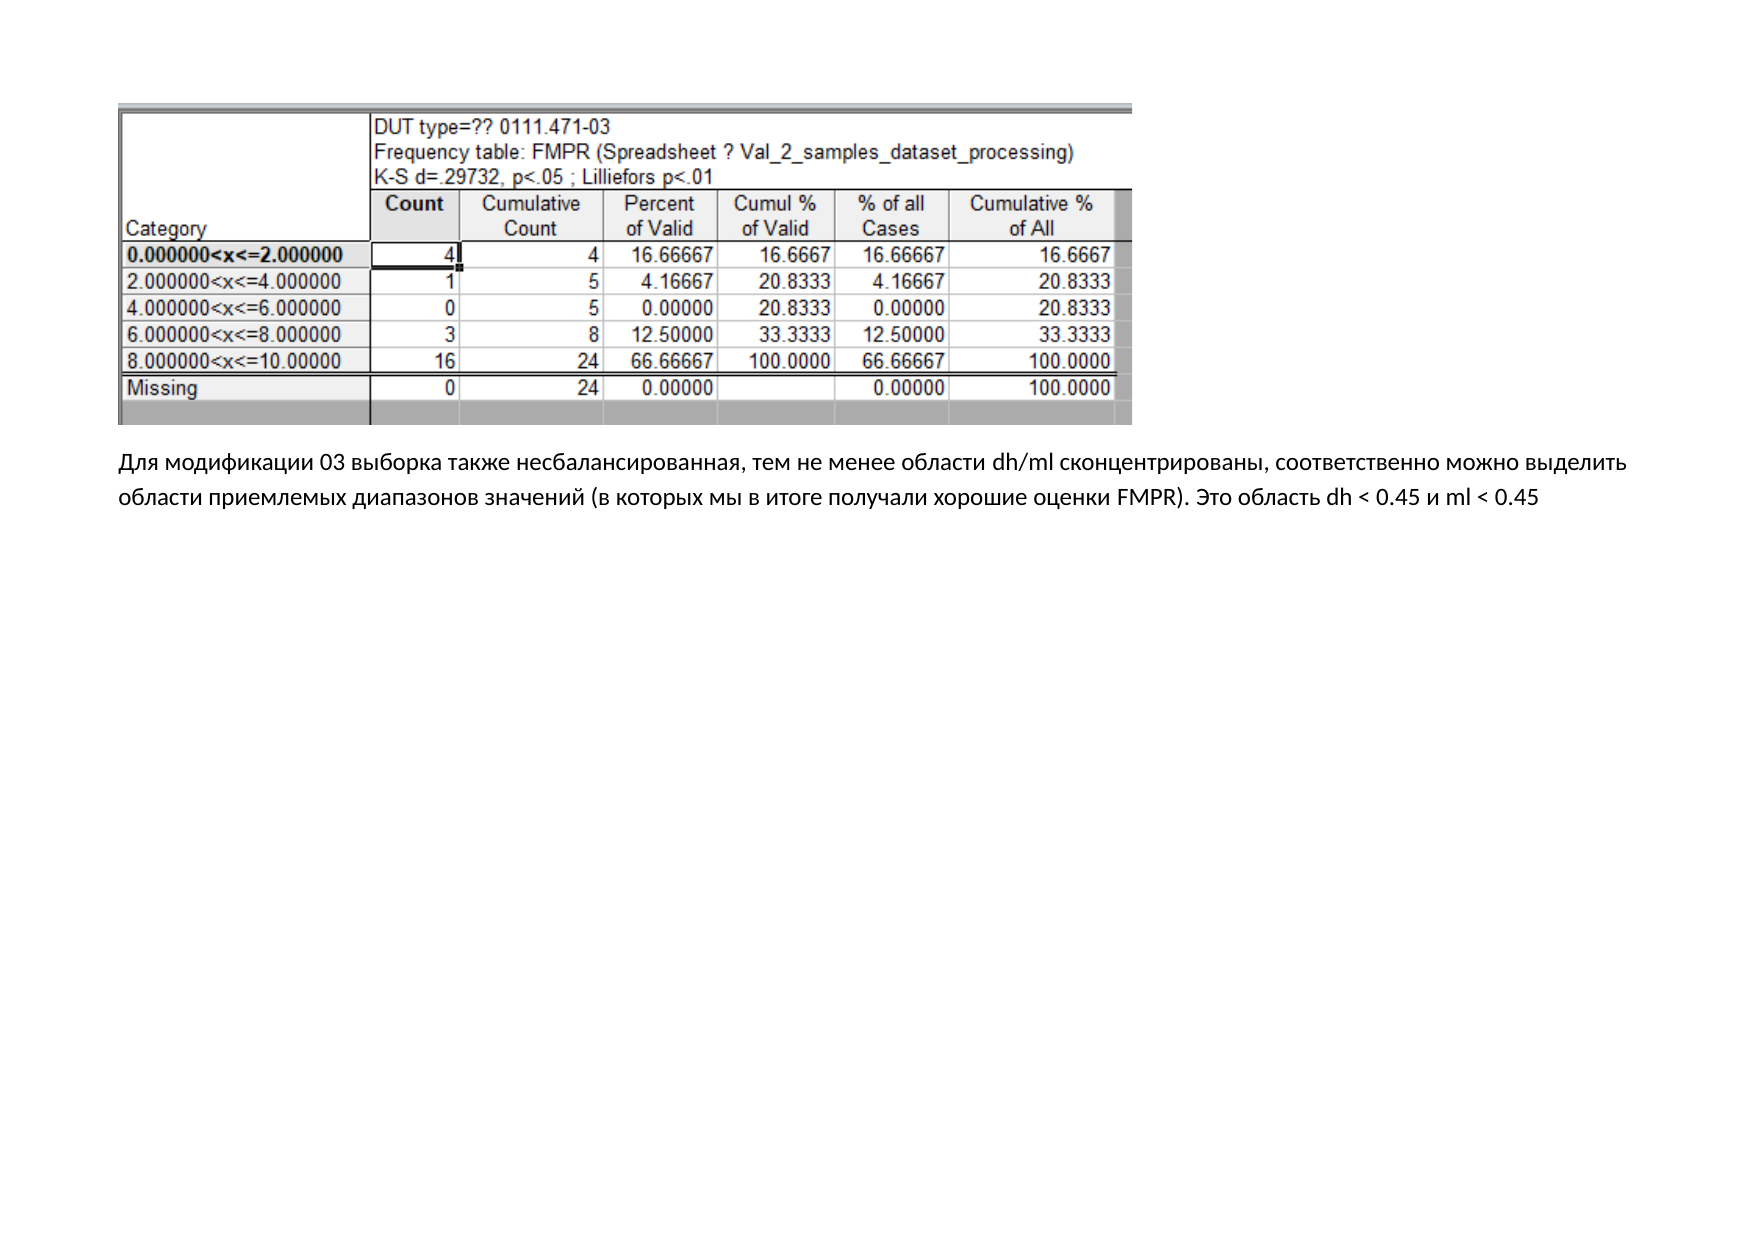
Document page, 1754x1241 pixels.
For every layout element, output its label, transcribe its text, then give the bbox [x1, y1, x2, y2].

picture [118, 103, 1133, 425]
text Для модификации 03 выборка также несбалансированная, тем не менее области dh/ml сконцентрированы, соответственно можно выделить области приемлемых диапазонов значений (в которых мы в итоге получали хорошие оценки FMPR). Это область dh < 0.45 и ml < 0.45 [118, 446, 1636, 512]
